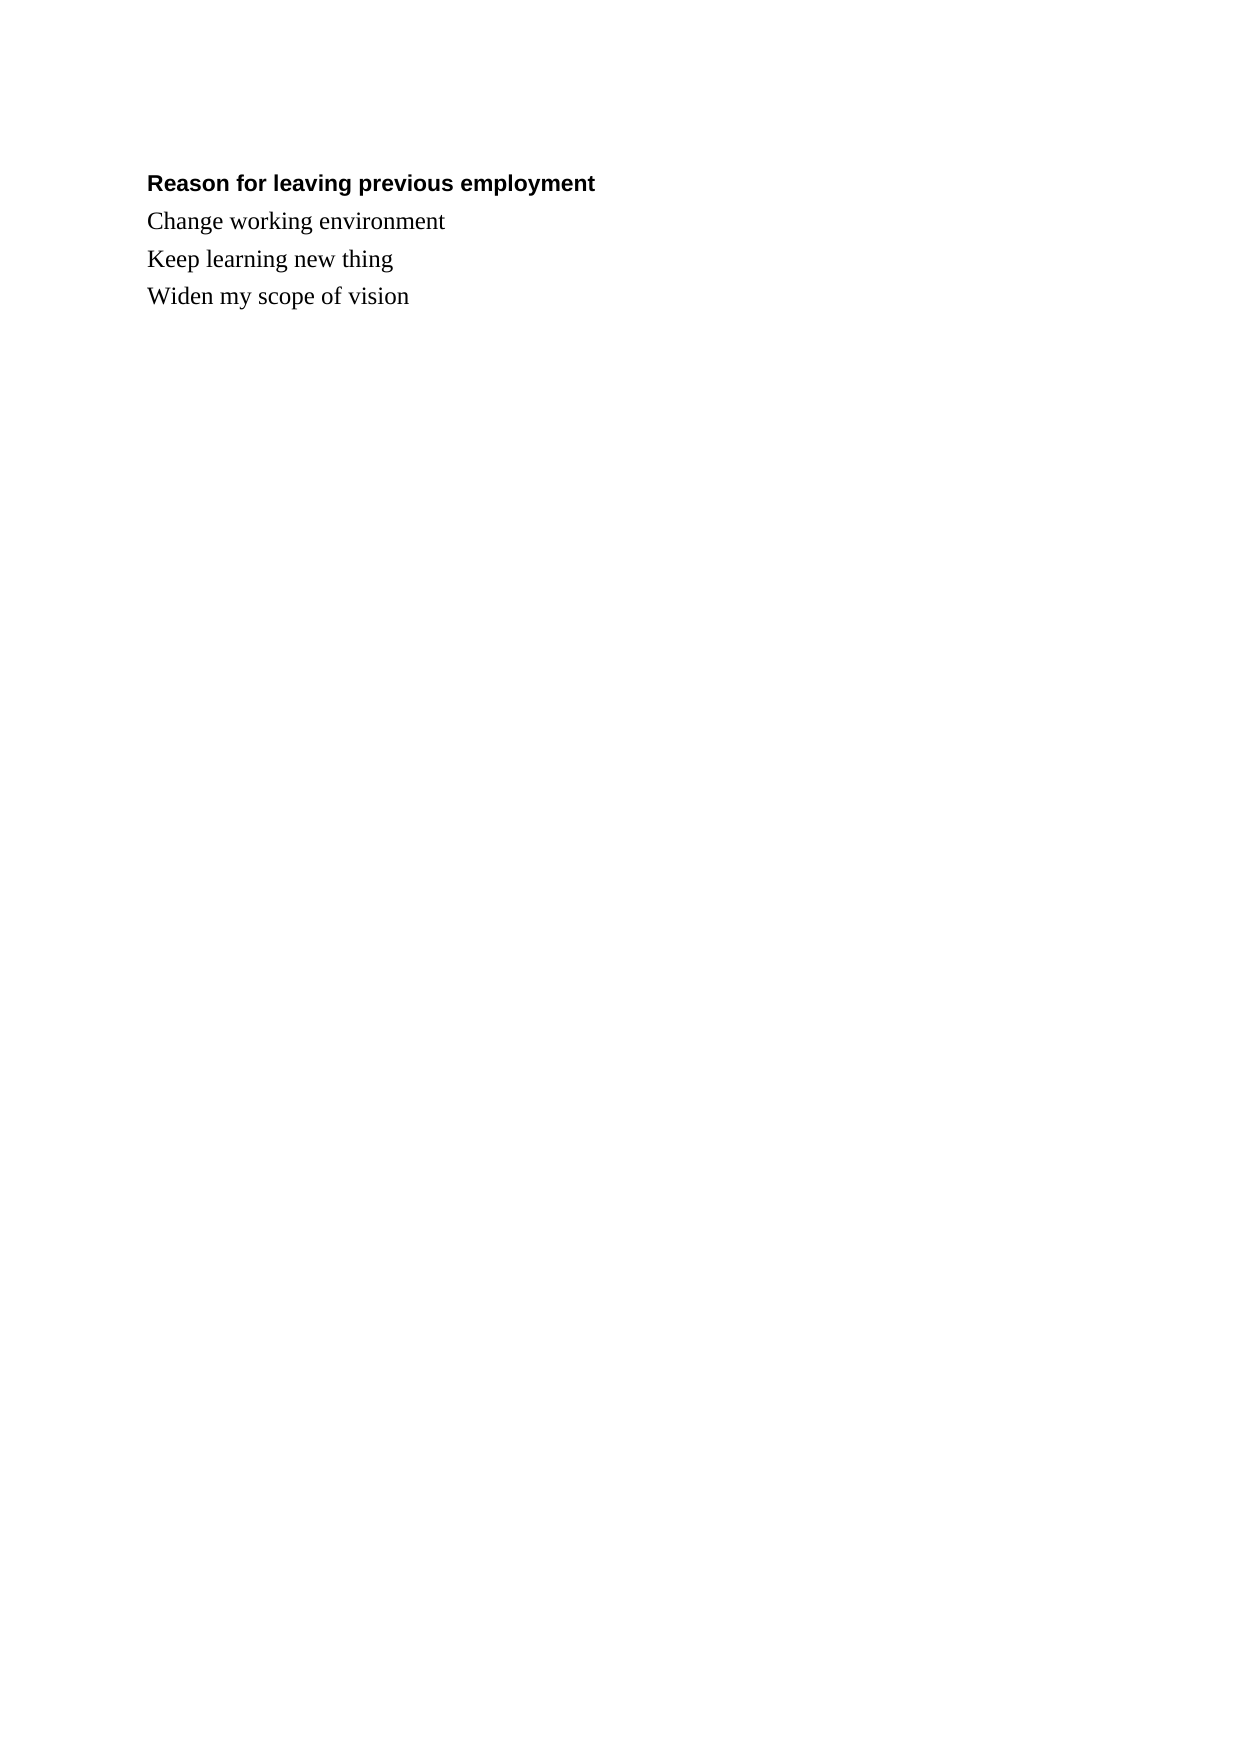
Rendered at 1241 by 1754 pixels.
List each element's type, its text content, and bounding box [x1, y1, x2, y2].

text Widen my scope of vision [147, 277, 1053, 314]
text Reason for leaving previous employment [147, 164, 1053, 202]
text Change working environment [147, 202, 1053, 239]
text Keep learning new thing [147, 239, 1053, 277]
